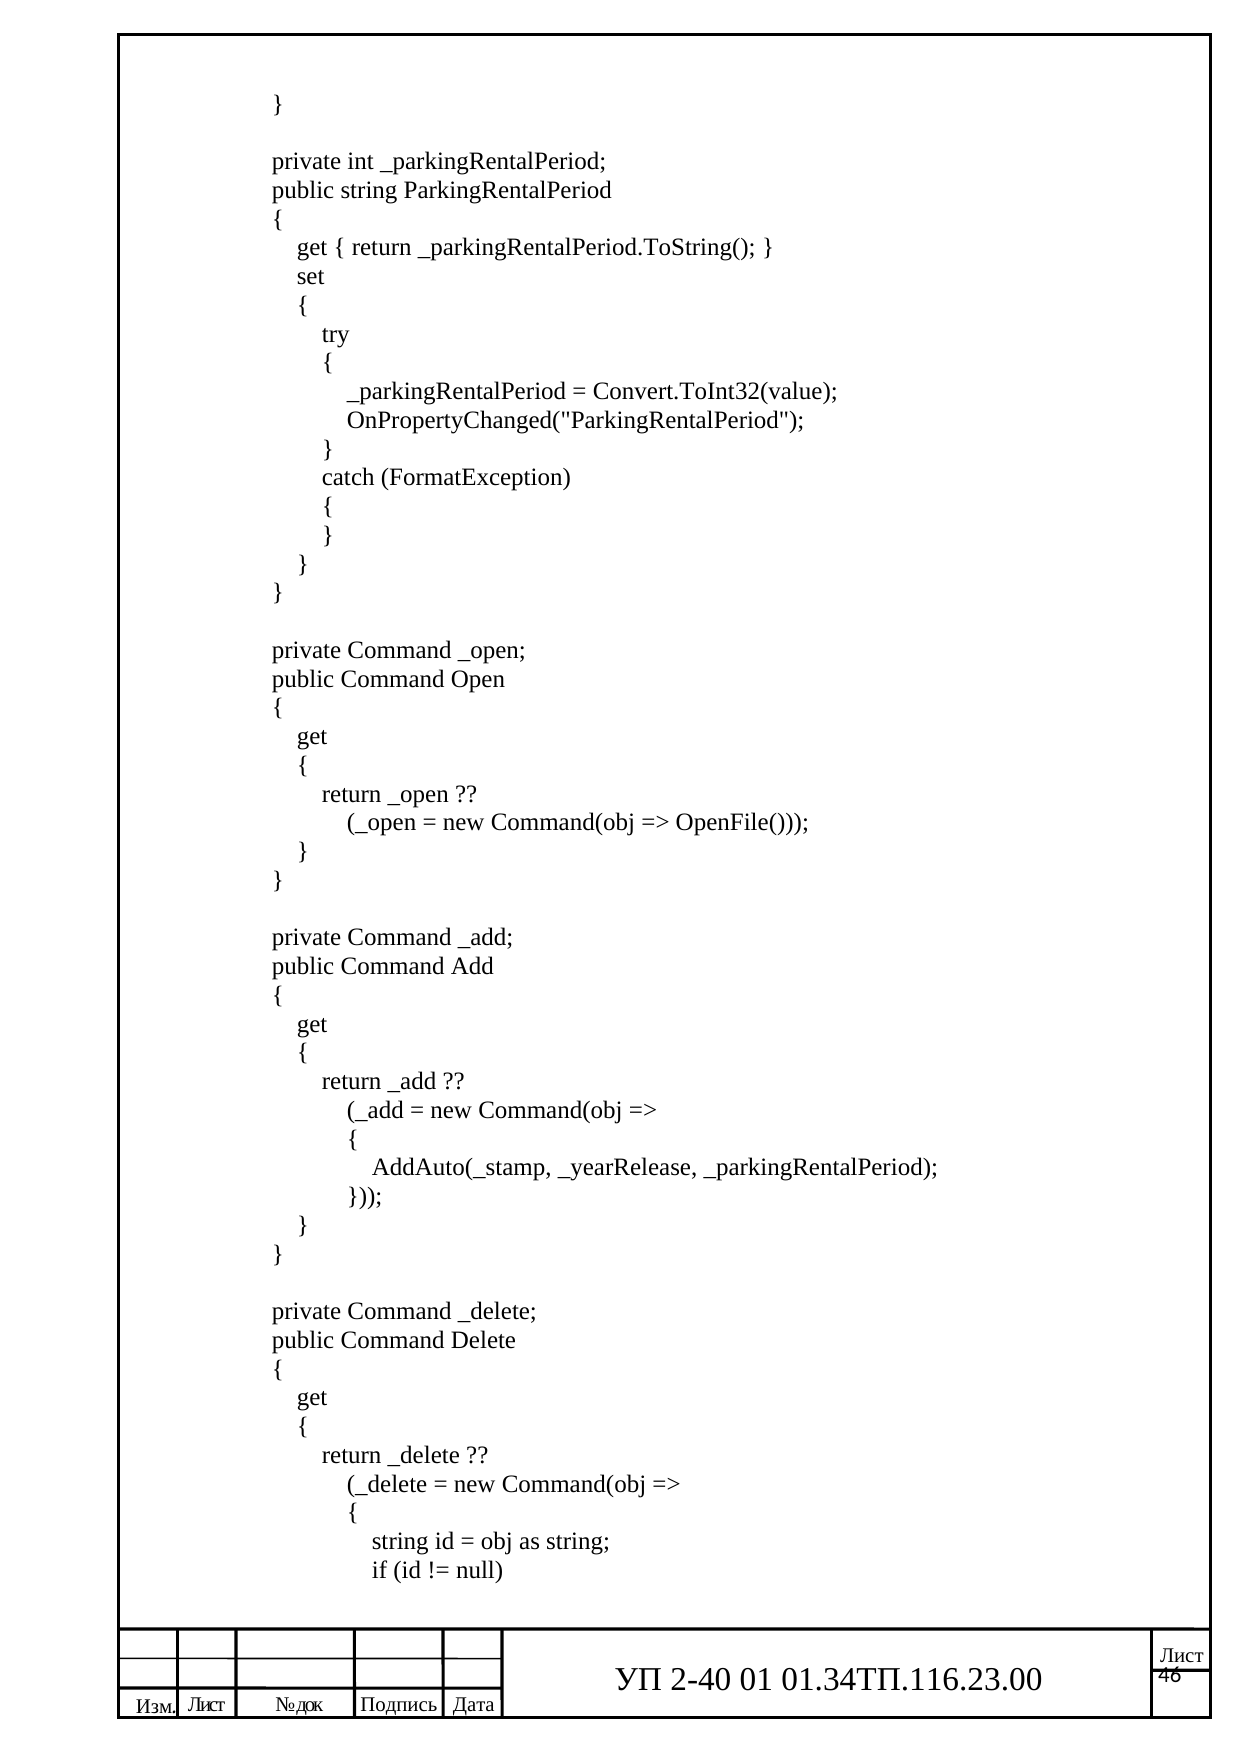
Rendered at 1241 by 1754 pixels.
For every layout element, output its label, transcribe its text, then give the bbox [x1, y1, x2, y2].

text set [148, 261, 1181, 290]
text private Command _add; [148, 922, 1181, 951]
text get [148, 1382, 1181, 1411]
text } [148, 434, 1181, 462]
text private Command _delete; [148, 1296, 1181, 1325]
text private Command _open; [148, 635, 1181, 664]
text return _delete ?? [148, 1440, 1181, 1469]
text } [148, 1210, 1181, 1239]
text public Command Open [148, 664, 1181, 692]
text } [148, 520, 1181, 549]
text { [148, 1037, 1181, 1066]
text { [148, 1497, 1181, 1526]
text return _add ?? [148, 1066, 1181, 1095]
text } [148, 836, 1181, 865]
text get [148, 1009, 1181, 1037]
text } [148, 577, 1181, 606]
text { [148, 692, 1181, 721]
text } [148, 89, 1181, 117]
text { [148, 290, 1181, 319]
text if (id != null) [148, 1555, 1181, 1584]
text public string ParkingRentalPeriod [148, 175, 1181, 204]
text { [148, 1354, 1181, 1382]
text } [148, 865, 1181, 894]
text get [148, 721, 1181, 750]
text { [148, 347, 1181, 376]
text (_delete = new Command(obj => [148, 1469, 1181, 1497]
text { [148, 1411, 1181, 1440]
text try [148, 319, 1181, 347]
text get { return _parkingRentalPeriod.ToString(); } [148, 232, 1181, 261]
text } [148, 549, 1181, 577]
text AddAuto(_stamp, _yearRelease, _parkingRentalPeriod); [148, 1152, 1181, 1181]
text catch (FormatException) [148, 462, 1181, 491]
text { [148, 491, 1181, 520]
text private int _parkingRentalPeriod; [148, 146, 1181, 175]
text { [148, 204, 1181, 232]
text public Command Add [148, 951, 1181, 980]
text { [148, 980, 1181, 1009]
text (_add = new Command(obj => [148, 1095, 1181, 1124]
text _parkingRentalPeriod = Convert.ToInt32(value); [148, 376, 1181, 405]
text string id = obj as string; [148, 1526, 1181, 1555]
text OnPropertyChanged("ParkingRentalPeriod"); [148, 405, 1181, 434]
text { [148, 1124, 1181, 1152]
text (_open = new Command(obj => OpenFile())); [148, 807, 1181, 836]
text public Command Delete [148, 1325, 1181, 1354]
text return _open ?? [148, 779, 1181, 807]
text { [148, 750, 1181, 779]
text })); [148, 1181, 1181, 1210]
text } [148, 1239, 1181, 1267]
